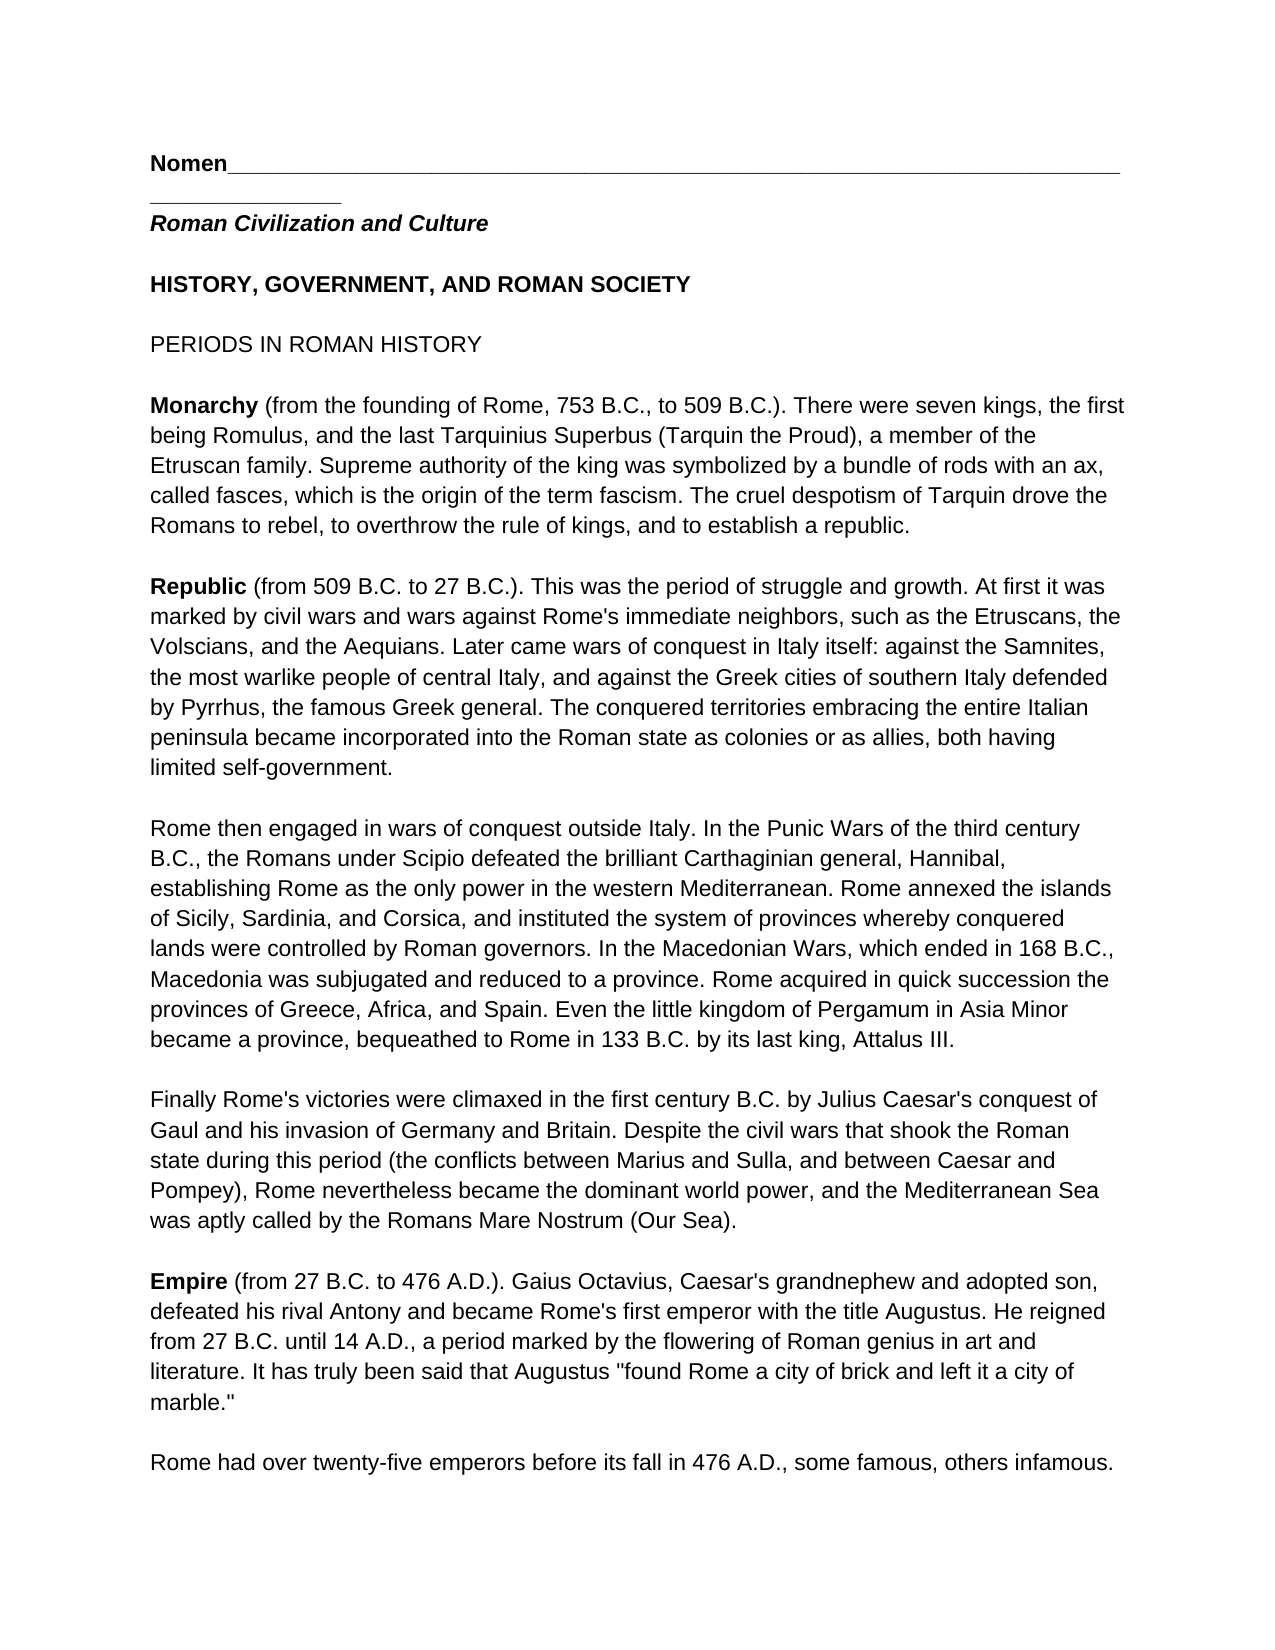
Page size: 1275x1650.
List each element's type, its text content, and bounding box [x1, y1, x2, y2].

text PERIODS IN ROMAN HISTORY [150, 331, 1125, 358]
text Republic (from 509 B.C. to 27 B.C.). This was the period of struggle and growth. At first it was marked by civil wars and wars against Rome's immediate neighbors, such as the Etruscans, the Volscians, and the Aequians. Later came wars of conquest in Italy itself: against the Samnites, the most warlike people of central Italy, and against the Greek cities of southern Italy defended by Pyrrhus, the famous Greek general. The conquered territories embracing the entire Italian peninsula became incorporated into the Roman state as colonies or as allies, both having limited self-government. [150, 573, 1125, 781]
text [150, 1449, 1125, 1475]
text Finally Rome's victories were climaxed in the first century B.C. by Julius Caesar's conquest of Gaul and his invasion of Germany and Britain. Despite the civil wars that shook the Roman state during this period (the conflicts between Marius and Sulla, and between Caesar and Pompey), Rome nevertheless be­came the dominant world power, and the Mediterranean Sea was aptly called by the Romans Mare Nostrum (Our Sea). [150, 1086, 1125, 1234]
text Empire (from 27 B.C. to 476 A.D.). Gaius Octavius, Caesar's grandnephew and adopted son, defeated his rival Antony and became Rome's first emperor with the title Augustus. He reigned from 27 B.C. until 14 A.D., a period marked by the flowering of Roman genius in art and literature. It has truly been said that Augustus "found Rome a city of brick and left it a city of marble." [150, 1268, 1125, 1415]
text Roman Civilization and Culture [150, 210, 1125, 237]
text Rome then engaged in wars of conquest outside Italy. In the Punic Wars of the third century B.C., the Romans under Scipio defeated the brilliant Carthaginian general, Hannibal, establishing Rome as the only power in the western Mediterranean. Rome annexed the islands of Sicily, Sardinia, and Corsica, and instituted the system of provinces whereby conquered lands were controlled by Roman governors. In the Macedonian Wars, which ended in 168 B.C., Macedonia was subjugated and reduced to a province. Rome acquired in quick succession the provinces of Greece, Africa, and Spain. Even the little kingdom of Pergamum in Asia Minor became a province, bequeathed to Rome in 133 B.C. by its last king, Attalus III. [150, 814, 1125, 1052]
text Monarchy (from the founding of Rome, 753 B.C., to 509 B.C.). There were seven kings, the first being Romulus, and the last Tarquinius Superbus (Tarquin the Proud), a member of the Etruscan family. Supreme authority of the king was symbolized by a bundle of rods with an ax, called fasces, which is the origin of the term fascism. The cruel despotism of Tarquin drove the Romans to rebel, to overthrow the rule of kings, and to establish a republic. [150, 392, 1125, 539]
text HISTORY, GOVERNMENT, AND ROMAN SOCIETY [150, 271, 1125, 297]
text Nomen_____________________________________________________________________________________ [150, 150, 1125, 207]
